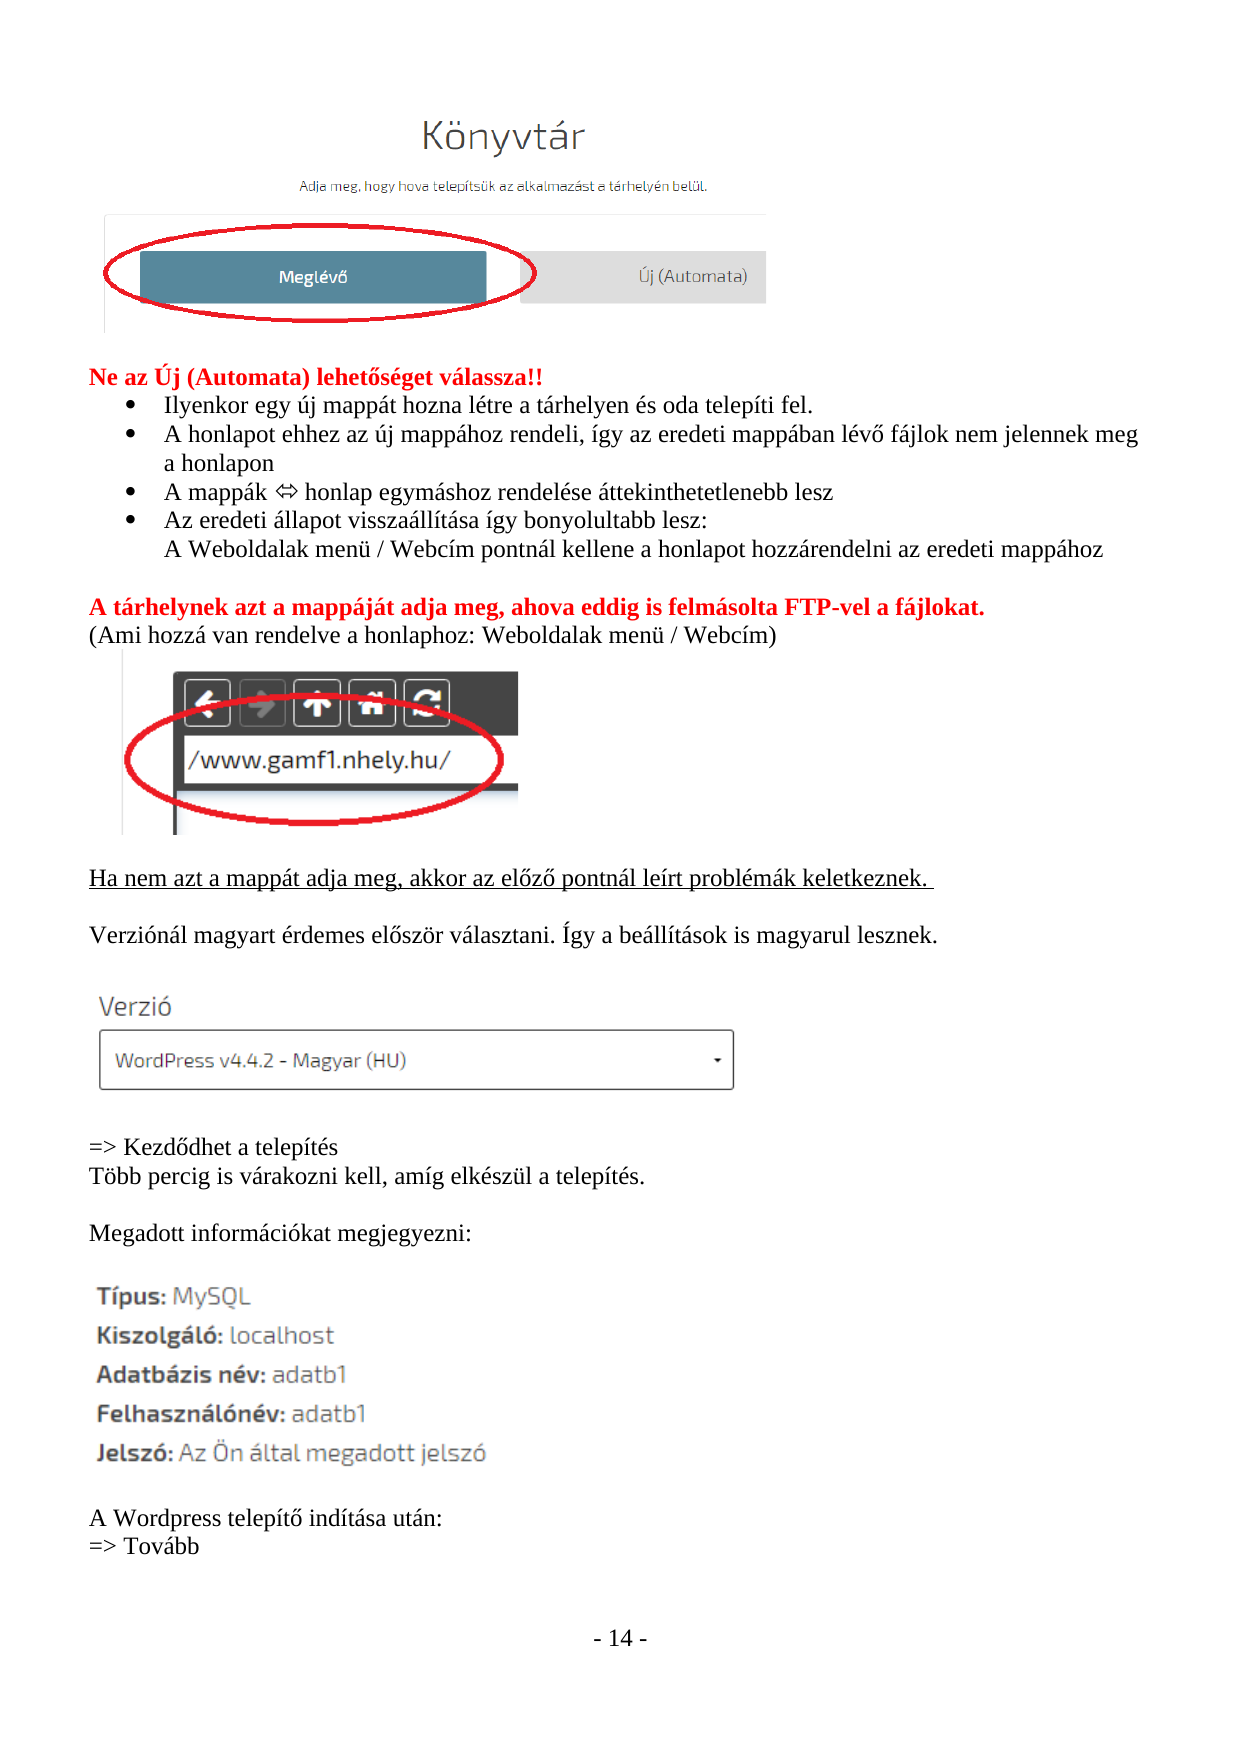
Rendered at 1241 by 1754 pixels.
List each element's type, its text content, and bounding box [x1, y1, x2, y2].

list Az eredeti állapot visszaállítása így bonyolultabb lesz: [126, 505, 1152, 534]
text => Tovább [89, 1531, 1152, 1560]
picture [88, 88, 767, 333]
list A Weboldalak menü / Webcím pontnál kellene a honlapot hozzárendelni az eredeti mappához [164, 534, 1152, 563]
list (Ami hozzá van rendelve a honlaphoz: Weboldalak menü / Webcím) [89, 620, 1152, 649]
text => Kezdődhet a telepítés [89, 1132, 1152, 1161]
picture [88, 649, 519, 835]
text Több percig is várakozni kell, amíg elkészül a telepítés. [89, 1161, 1152, 1189]
list Ilyenkor egy új mappát hozna létre a tárhelyen és oda telepíti fel. [126, 390, 1152, 419]
text A Wordpress telepítő indítása után: [89, 1503, 1152, 1531]
picture [88, 978, 743, 1104]
list A honlapot ehhez az új mappához rendeli, így az eredeti mappában lévő fájlok nem jelennek meg a honlapon [126, 419, 1152, 477]
list A tárhelynek azt a mappáját adja meg, ahova eddig is felmásolta FTP-vel a fájlokat. [89, 592, 1152, 620]
text Verziónál magyart érdemes először választani. Így a beállítások is magyarul lesznek. [89, 921, 1152, 949]
text Megadott információkat megjegyezni: [89, 1218, 1152, 1247]
list Ha nem azt a mappát adja meg, akkor az előző pontnál leírt problémák keletkeznek. [89, 863, 1152, 892]
text Ne az Új (Automata) lehetőséget válassza!! [89, 362, 1152, 390]
picture [88, 1275, 502, 1474]
list A mappák honlap egymáshoz rendelése áttekinthetetlenebb lesz [126, 477, 1152, 505]
